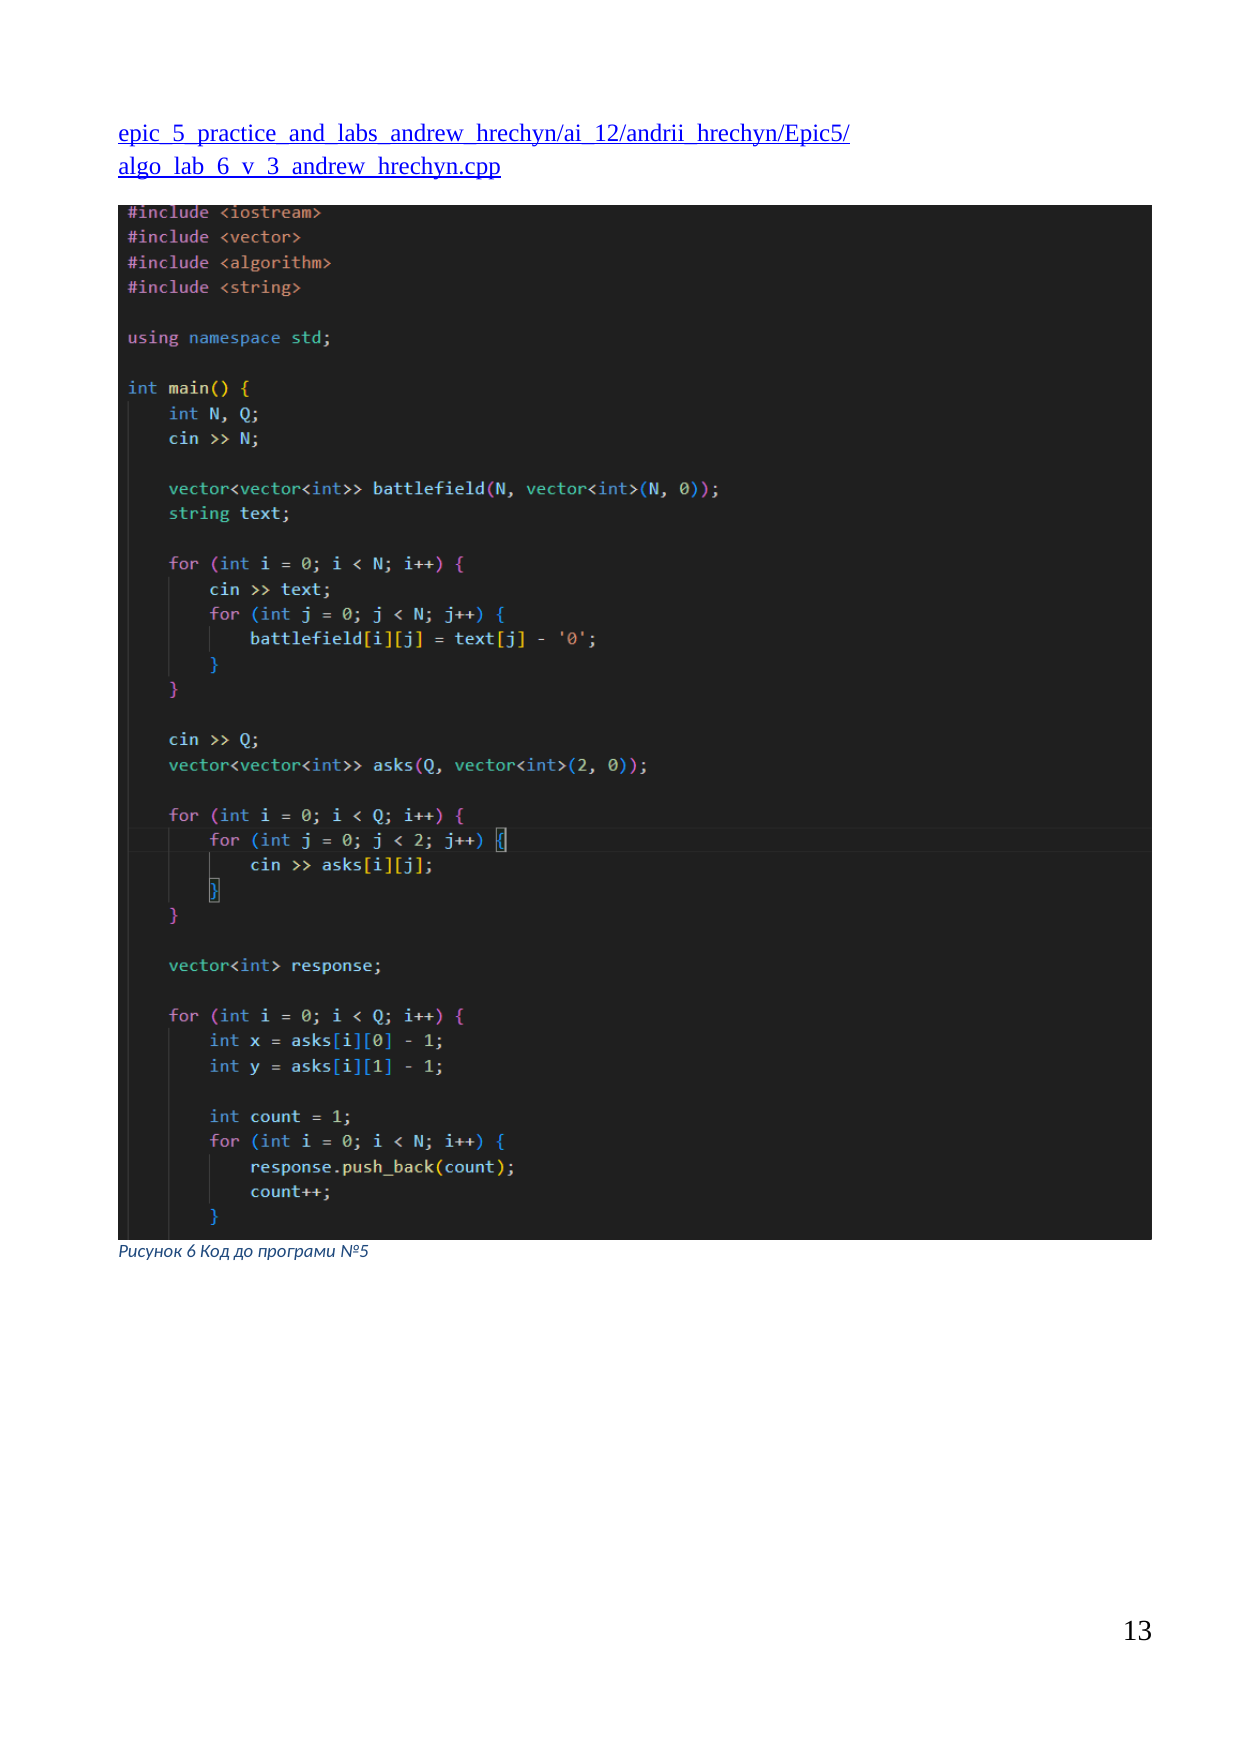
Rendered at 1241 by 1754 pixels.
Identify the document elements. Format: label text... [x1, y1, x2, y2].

picture [118, 205, 1152, 1240]
text Рисунок Код до програми №5 [118, 1240, 1152, 1262]
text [118, 118, 1152, 180]
